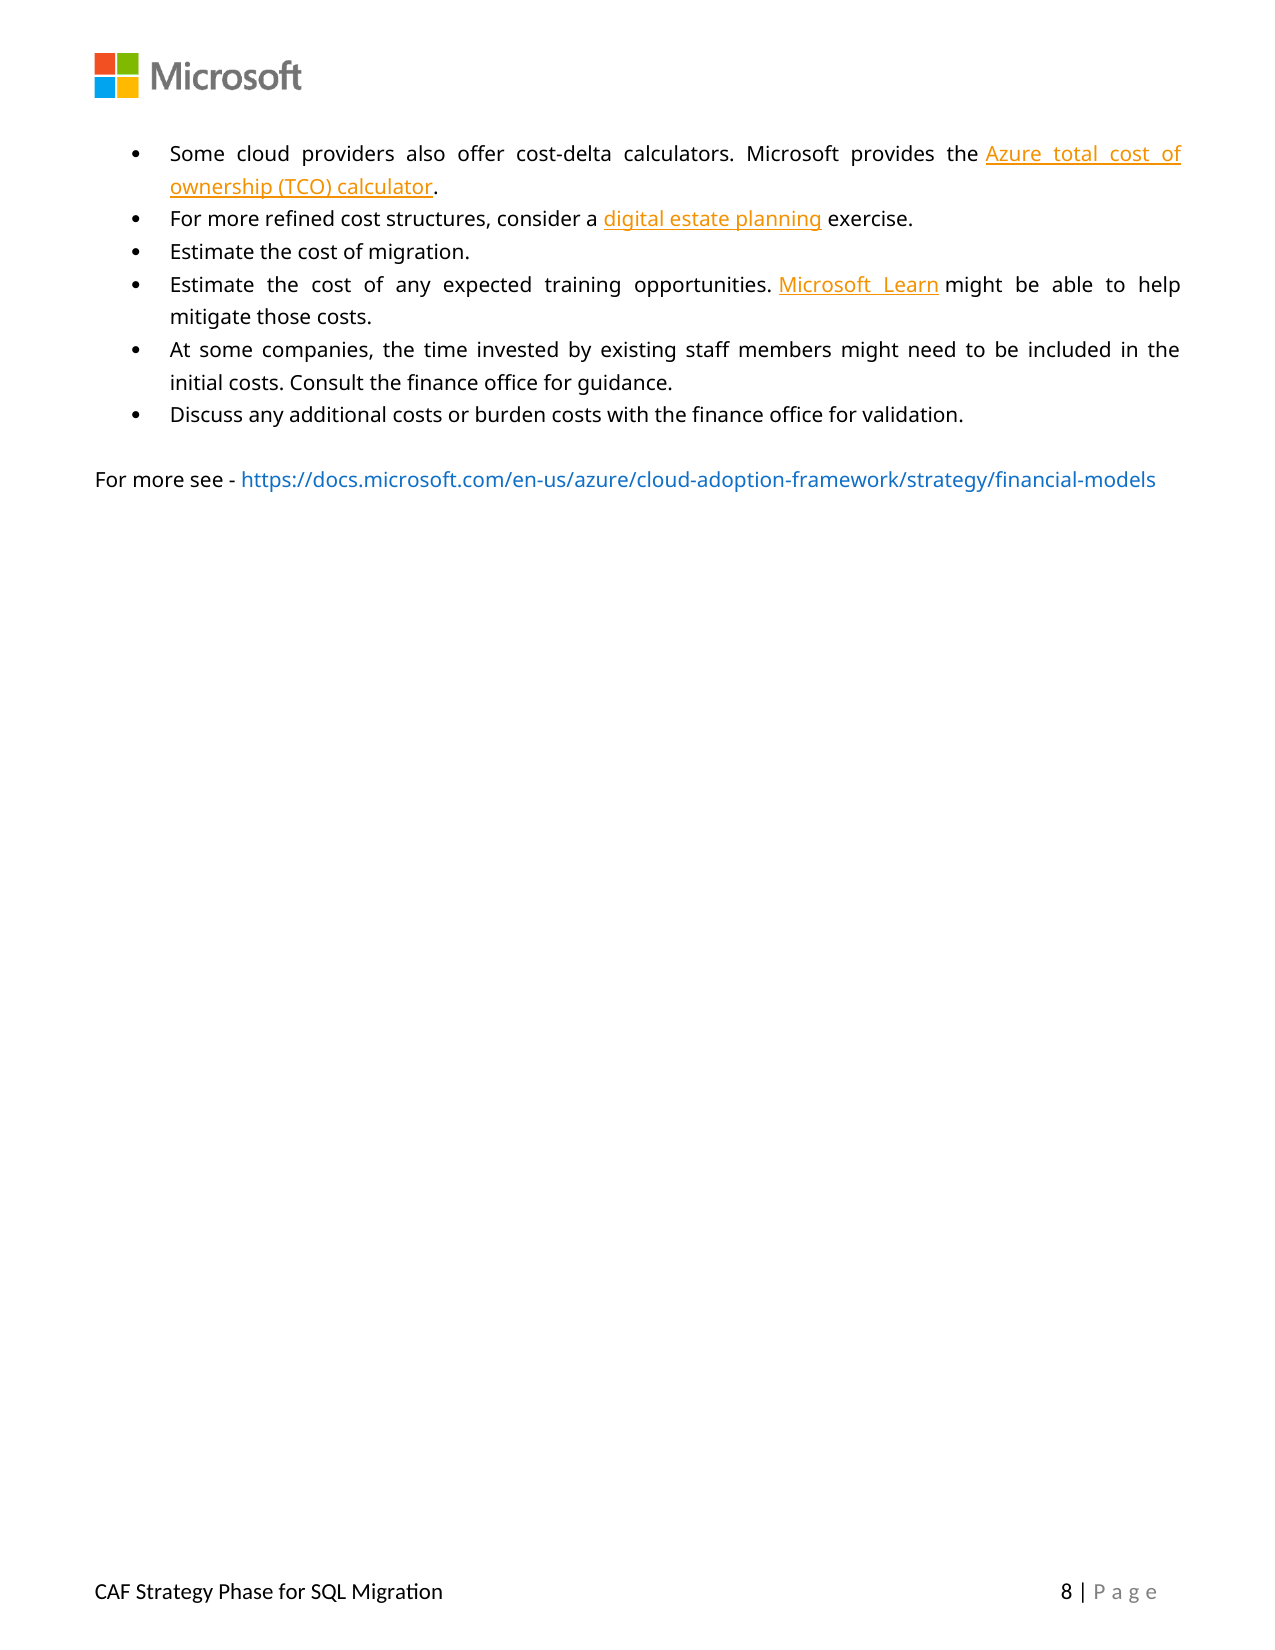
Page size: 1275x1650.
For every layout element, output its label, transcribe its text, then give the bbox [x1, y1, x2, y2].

list Some cloud providers also offer cost-delta calculators. Microsoft provides the Azure total cost of ownership (TCO) calculator. [132, 139, 1181, 200]
list Estimate the cost of migration. [132, 237, 1181, 266]
text For more see - https://docs.microsoft.com/en-us/azure/cloud-adoption-framework/strategy/financial-models [94, 465, 1181, 494]
list For more refined cost structures, consider a digital estate planning exercise. [132, 204, 1181, 233]
picture [94, 53, 302, 98]
list At some companies, the time invested by existing staff members might need to be included in the initial costs. Consult the finance office for guidance. [132, 335, 1181, 396]
list Discuss any additional costs or burden costs with the finance office for validation. [132, 400, 1181, 429]
list Estimate the cost of any expected training opportunities. Microsoft Learn might be able to help mitigate those costs. [132, 270, 1181, 331]
